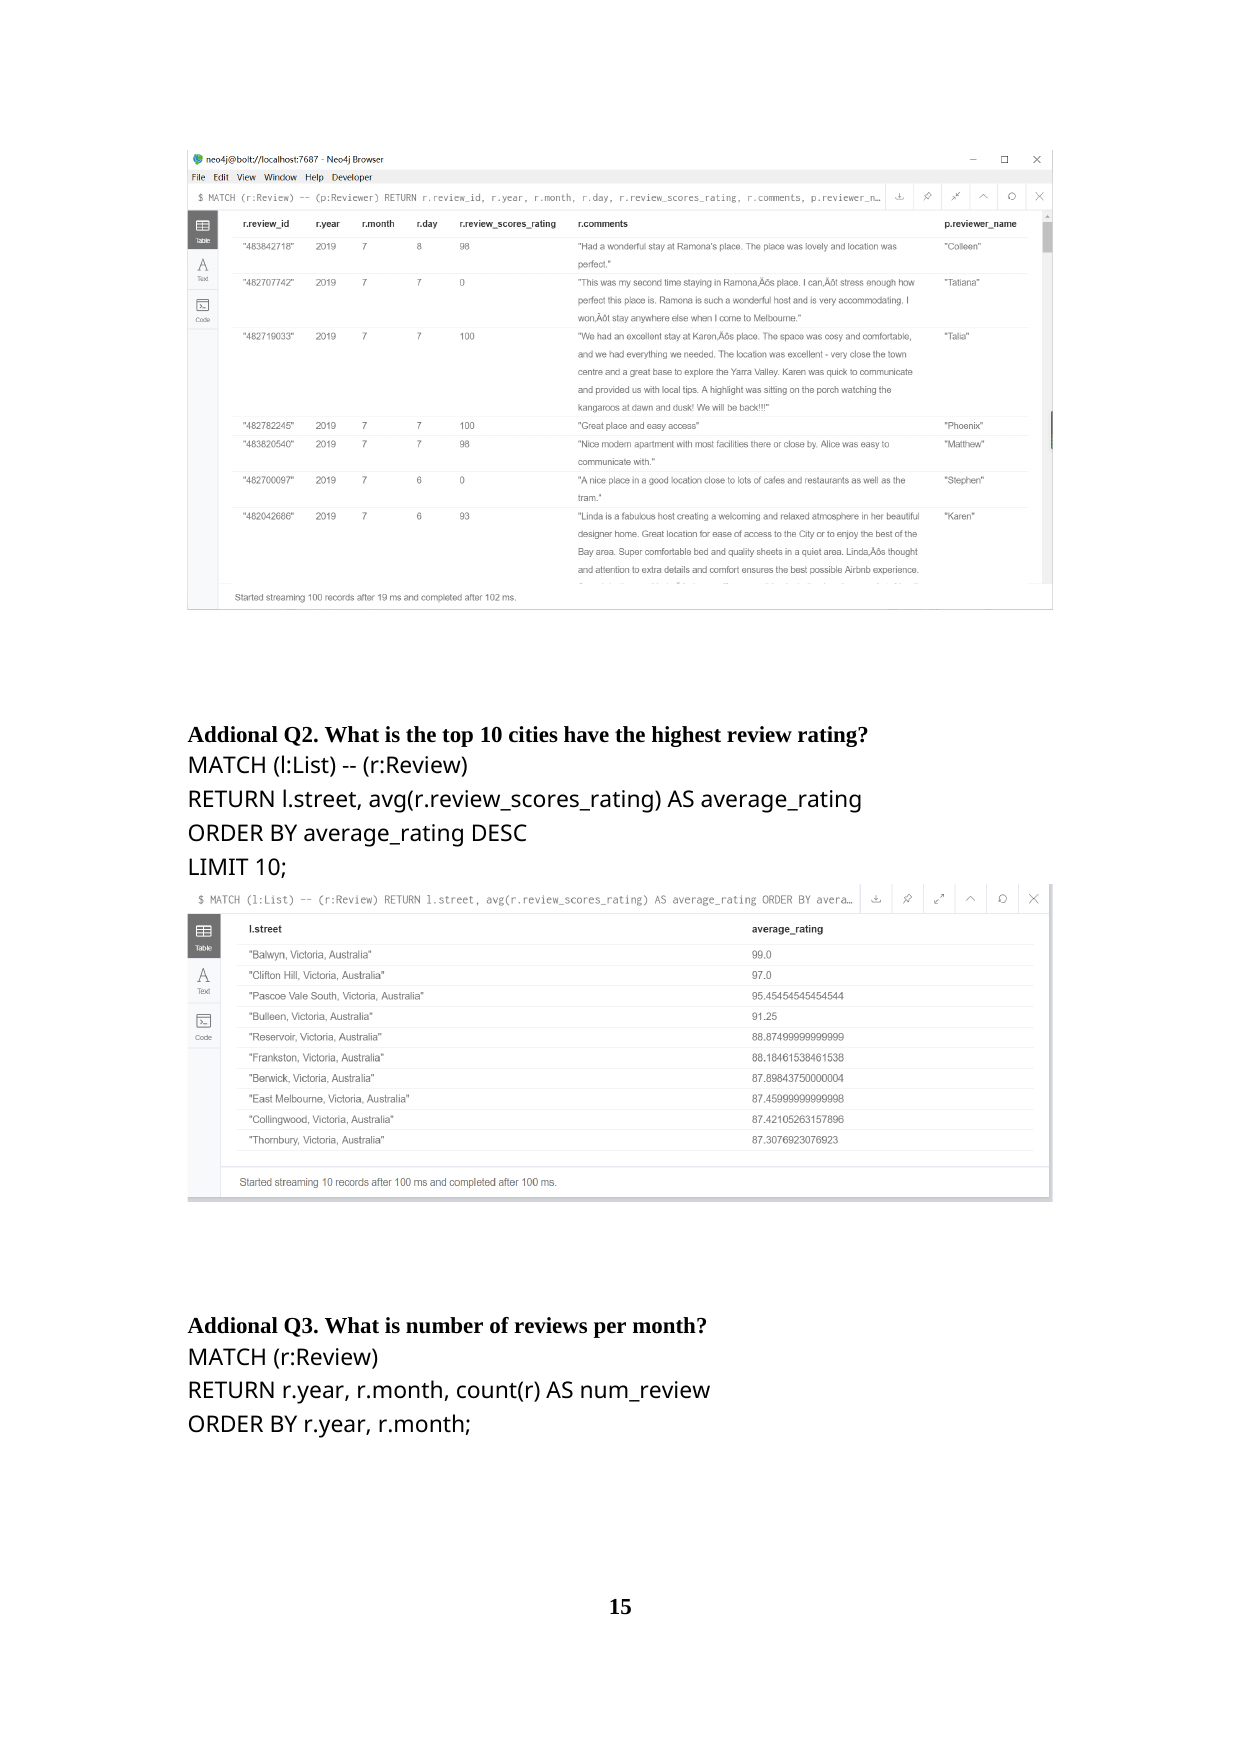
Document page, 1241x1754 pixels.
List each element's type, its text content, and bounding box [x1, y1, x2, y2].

text LIMIT 10; [187, 851, 1053, 884]
text Addional Q2. What is the top 10 cities have the highest review rating? [187, 721, 1053, 747]
picture [187, 150, 1053, 610]
text MATCH (l:List) -- (r:Review) [187, 749, 1053, 781]
picture [187, 884, 1053, 1202]
text MATCH (r:Review) [187, 1341, 1053, 1372]
text Addional Q3. What is number of reviews per month? [187, 1312, 1053, 1338]
text ORDER BY r.year, r.month; [187, 1408, 1053, 1439]
text RETURN r.year, r.month, count(r) AS num_review [187, 1374, 1053, 1406]
text RETURN l.street, avg(r.review_scores_rating) AS average_rating [187, 783, 1053, 814]
text ORDER BY average_rating DESC [187, 817, 1053, 848]
